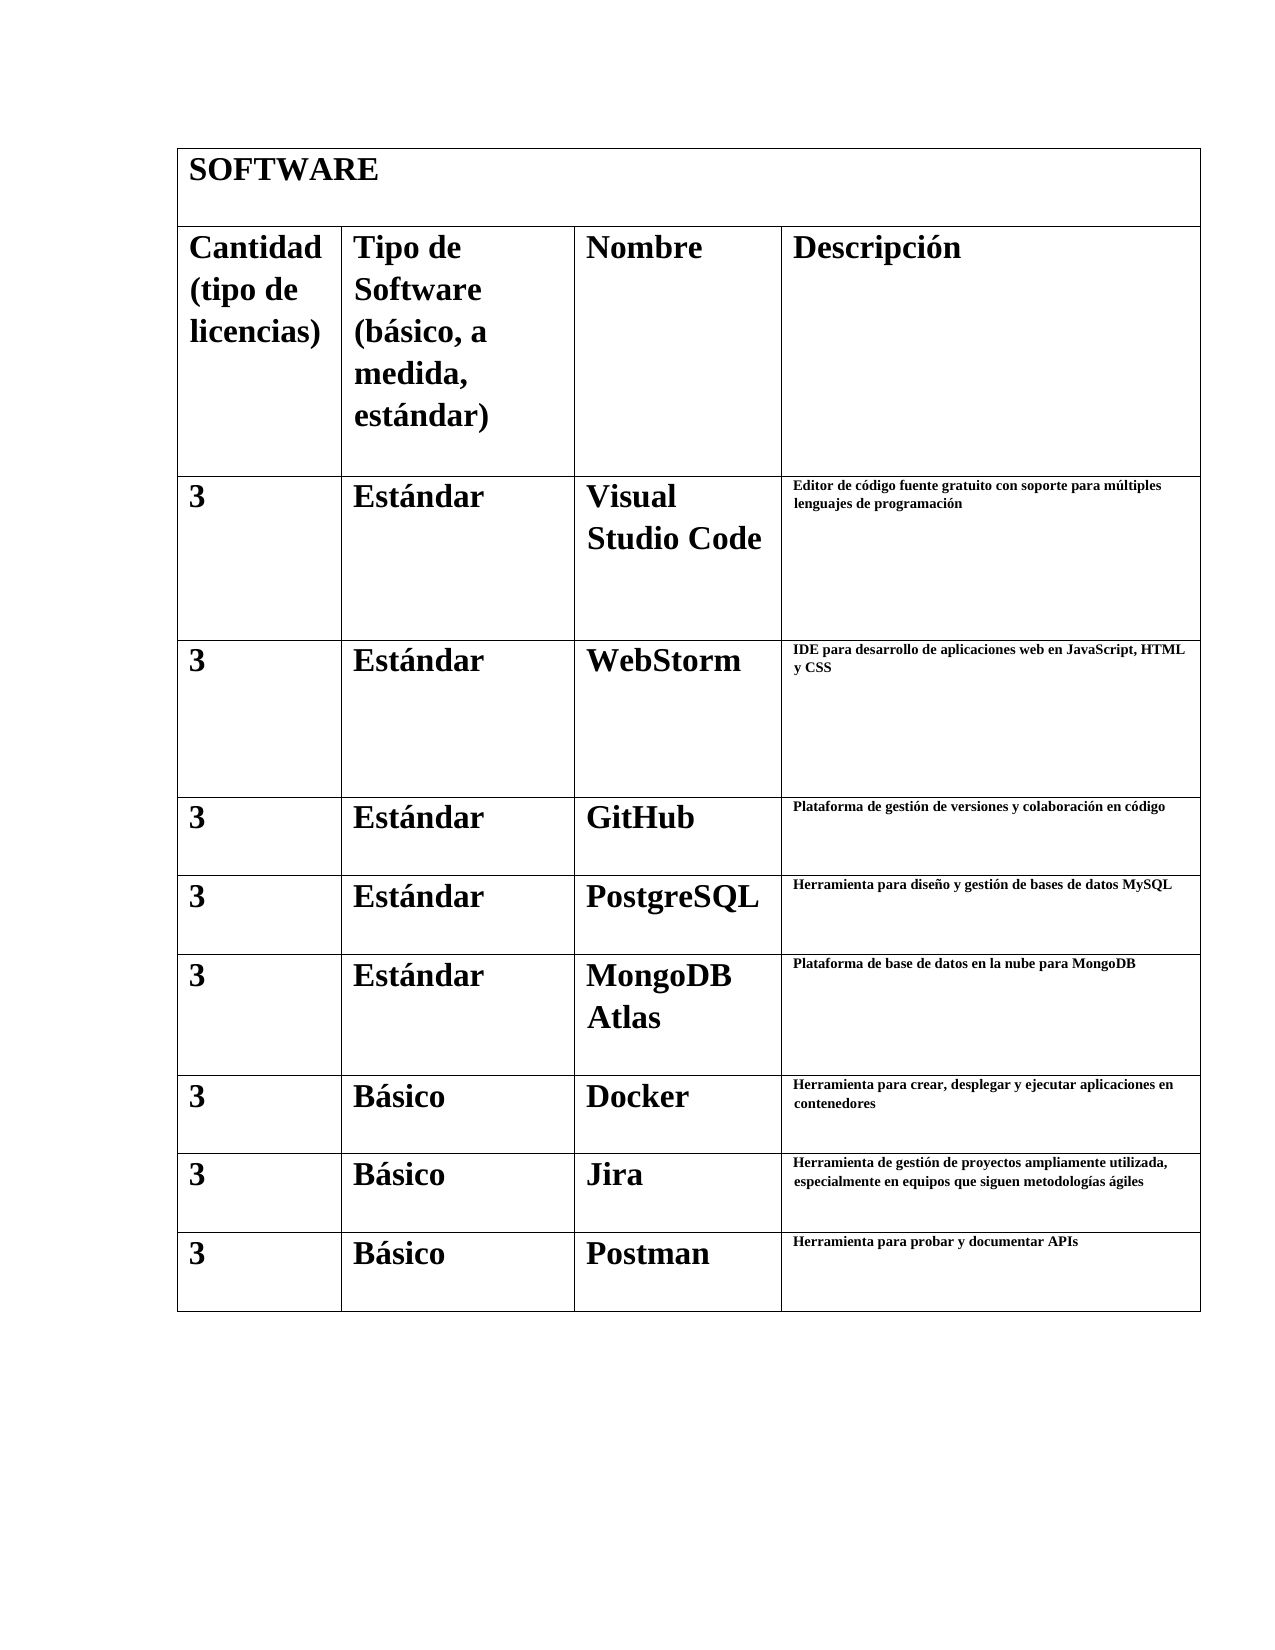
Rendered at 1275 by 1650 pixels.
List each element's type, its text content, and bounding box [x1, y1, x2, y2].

table_cell 3 [178, 955, 341, 1075]
table_cell Tipo de Software (básico, a medida, estándar) [342, 227, 574, 476]
table_cell PostgreSQL [575, 876, 781, 954]
table_cell IDE para desarrollo de aplicaciones web en JavaScript, HTML y CSS [782, 641, 1200, 797]
table_cell Docker [575, 1076, 781, 1153]
table_cell 3 [178, 1154, 341, 1232]
table_cell Estándar [342, 477, 574, 640]
table_cell Nombre [575, 227, 781, 476]
table_cell Plataforma de base de datos en la nube para MongoDB [782, 955, 1200, 1075]
table_cell Jira [575, 1154, 781, 1232]
table_cell Cantidad (tipo de licencias) [178, 227, 341, 476]
table_cell Herramienta para probar y documentar APIs [782, 1233, 1200, 1311]
table_cell Editor de código fuente gratuito con soporte para múltiples lenguajes de programación [782, 477, 1200, 640]
table_cell 3 [178, 477, 341, 640]
table_cell 3 [178, 798, 341, 875]
table_cell Estándar [342, 798, 574, 875]
table_cell Descripción [782, 227, 1200, 476]
table_cell 3 [178, 876, 341, 954]
table_header SOFTWARE [178, 149, 1200, 226]
table_cell WebStorm [575, 641, 781, 797]
table_cell Básico [342, 1154, 574, 1232]
table_cell Estándar [342, 955, 574, 1075]
table_cell Herramienta para crear, desplegar y ejecutar aplicaciones en contenedores [782, 1076, 1200, 1153]
table_cell Visual Studio Code [575, 477, 781, 640]
table_cell GitHub [575, 798, 781, 875]
table_cell 3 [178, 1233, 341, 1311]
table_cell Plataforma de gestión de versiones y colaboración en código [782, 798, 1200, 875]
table_cell Herramienta de gestión de proyectos ampliamente utilizada, especialmente en equipos que siguen metodologías ágiles [782, 1154, 1200, 1232]
table_cell Básico [342, 1233, 574, 1311]
table_cell Básico [342, 1076, 574, 1153]
table_cell Estándar [342, 876, 574, 954]
table_cell 3 [178, 1076, 341, 1153]
table_cell Postman [575, 1233, 781, 1311]
table_cell Herramienta para diseño y gestión de bases de datos MySQL [782, 876, 1200, 954]
table_cell 3 [178, 641, 341, 797]
table_cell MongoDB Atlas [575, 955, 781, 1075]
table_cell Estándar [342, 641, 574, 797]
